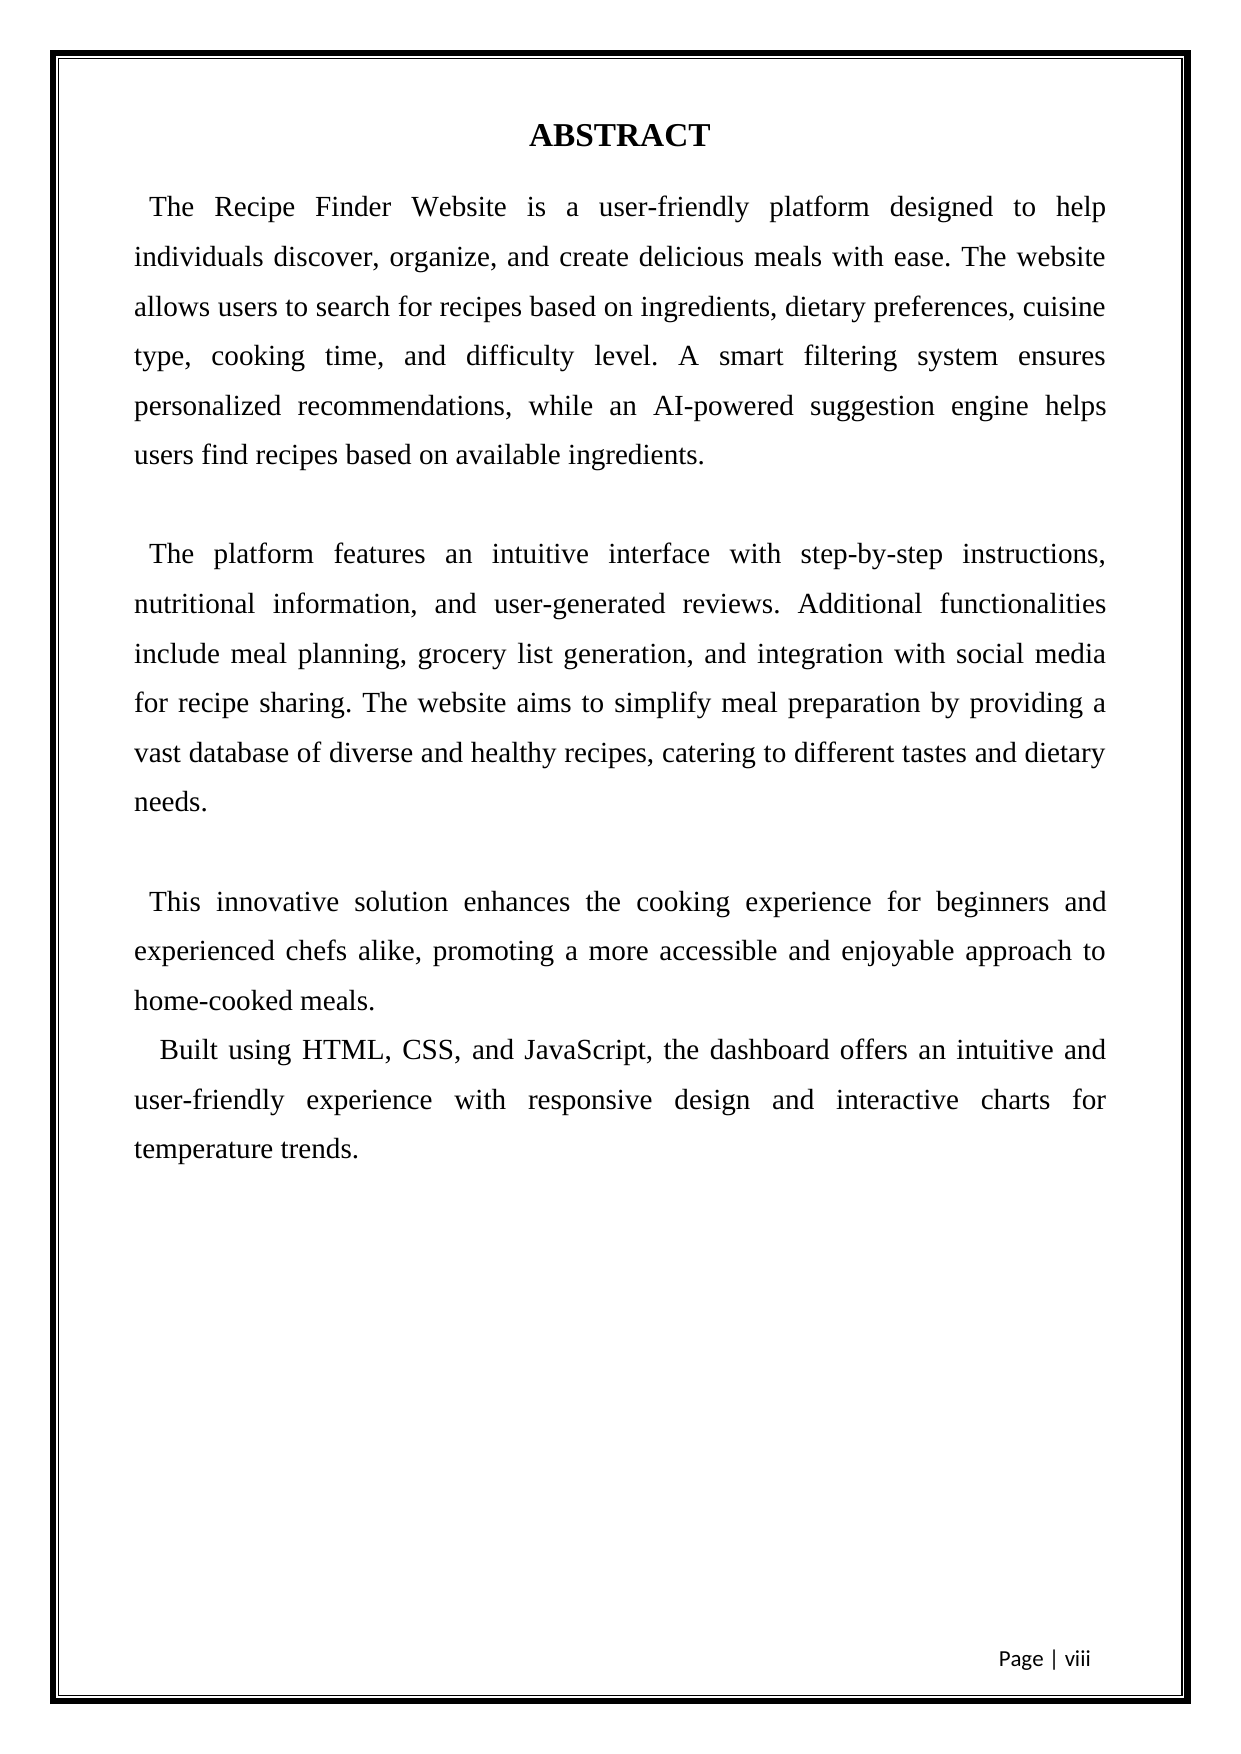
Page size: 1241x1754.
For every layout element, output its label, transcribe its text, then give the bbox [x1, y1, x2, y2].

text The Recipe Finder Website is a user-friendly platform designed to help individuals discover, organize, and create delicious meals with ease. The website allows users to search for recipes based on ingredients, dietary preferences, cuisine type, cooking time, and difficulty level. A smart filtering system ensures personalized recommendations, while an AI-powered suggestion engine helps users find recipes based on available ingredients. [134, 189, 1107, 471]
text Built using HTML, CSS, and JavaScript, the dashboard offers an intuitive and user-friendly experience with responsive design and interactive charts for temperature trends. [134, 1032, 1107, 1165]
text The platform features an intuitive interface with step-by-step instructions, nutritional information, and user-generated reviews. Additional functionalities include meal planning, grocery list generation, and integration with social media for recipe sharing. The website aims to simplify meal preparation by providing a vast database of diverse and healthy recipes, catering to different tastes and dietary needs. [134, 537, 1107, 818]
text This innovative solution enhances the cooking experience for beginners and experienced chefs alike, promoting a more accessible and enjoyable approach to home-cooked meals. [134, 884, 1107, 1016]
subtitle ABSTRACT [135, 115, 1104, 154]
